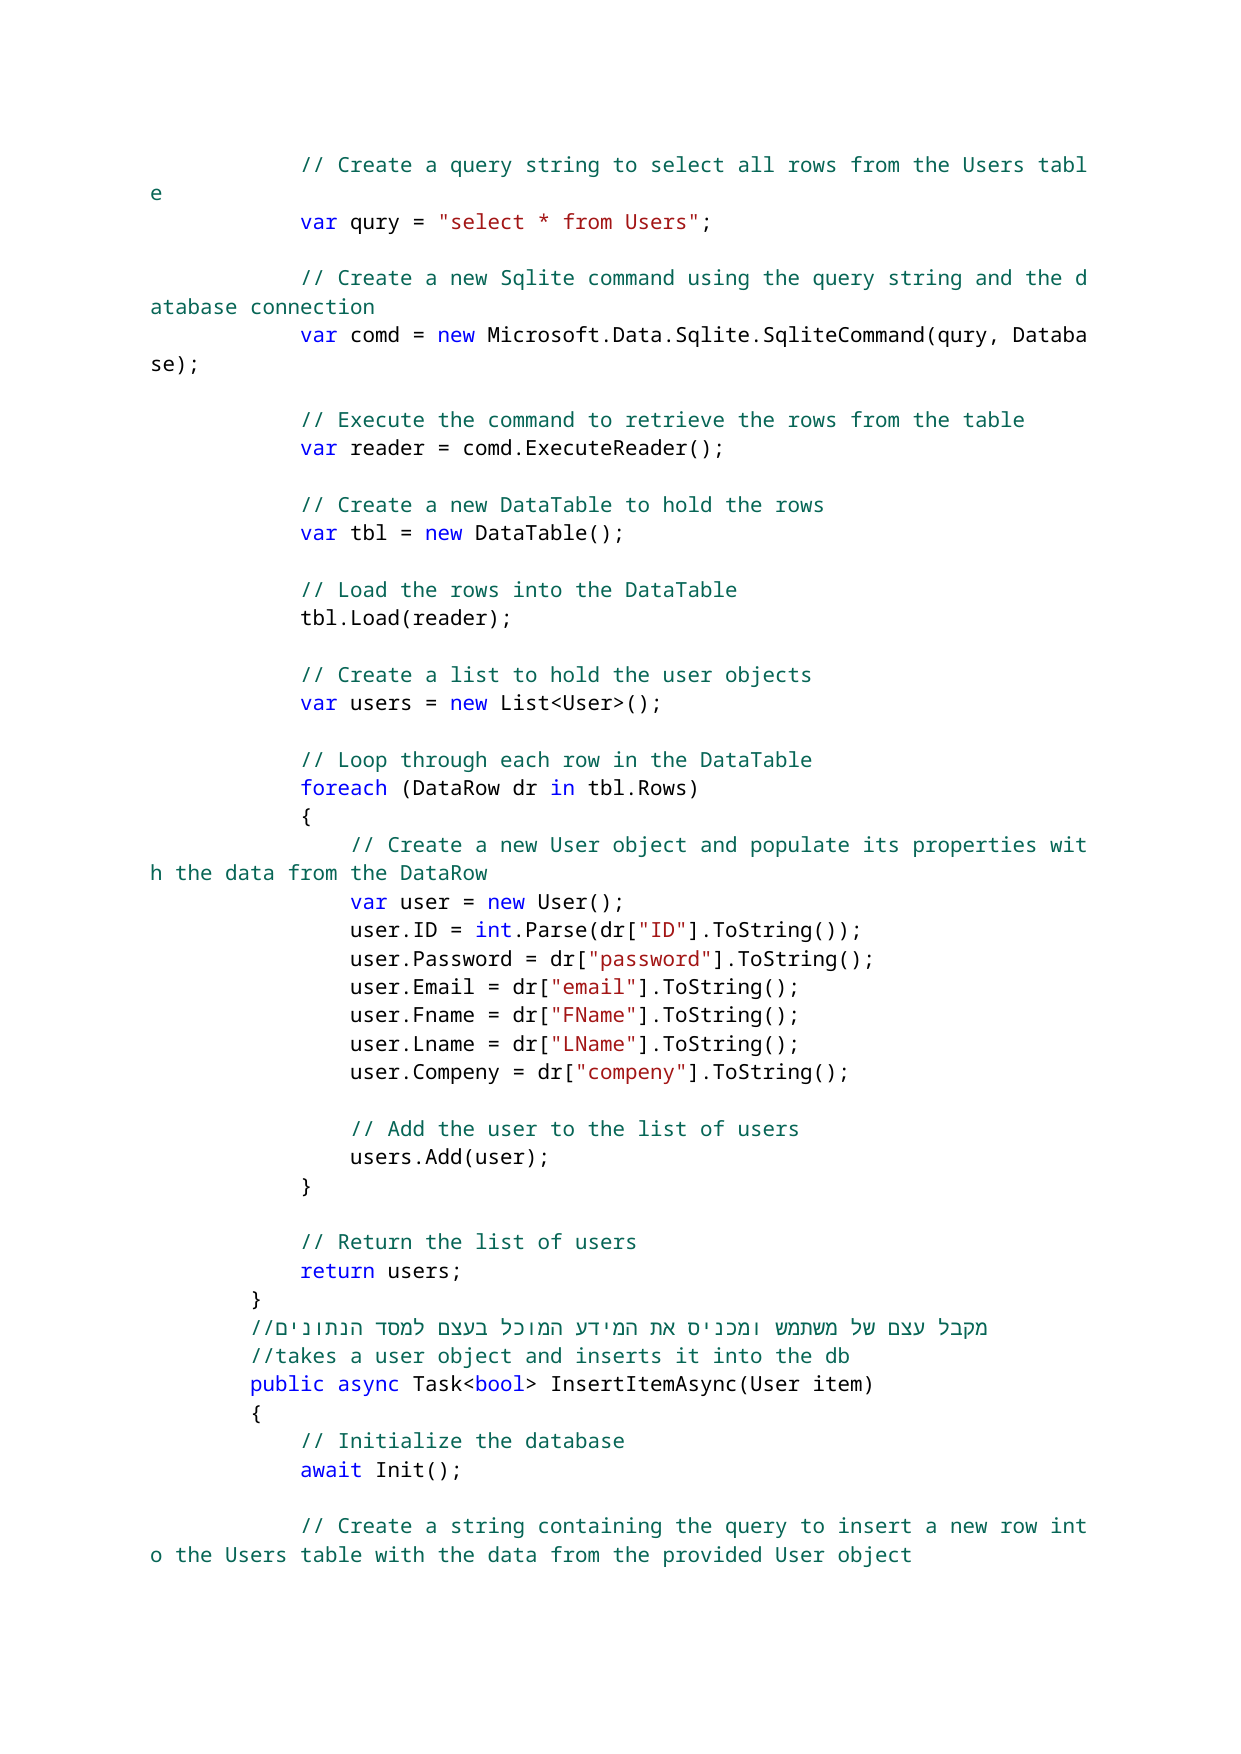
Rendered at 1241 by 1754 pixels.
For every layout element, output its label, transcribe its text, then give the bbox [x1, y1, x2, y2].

text user.ID = int.Parse(dr["ID"].ToString()); [150, 915, 1090, 944]
text await Init(); [150, 1455, 1090, 1483]
text // Execute the command to retrieve the rows from the table [150, 405, 1090, 433]
text var qury = "select * from Users"; [150, 207, 1090, 235]
text // Return the list of users [150, 1227, 1090, 1256]
text user.Email = dr["email"].ToString(); [150, 972, 1090, 1001]
text // Create a string containing the query to insert a new row into the Users table with the data from the provided User object [150, 1511, 1090, 1568]
text } [150, 1171, 1090, 1199]
text var reader = comd.ExecuteReader(); [150, 433, 1090, 462]
text // Loop through each row in the DataTable [150, 745, 1090, 773]
text //takes a user object and inserts it into the db [150, 1341, 1090, 1369]
text foreach (DataRow dr in tbl.Rows) [150, 773, 1090, 802]
text // Create a query string to select all rows from the Users table [150, 150, 1090, 207]
text { [150, 1398, 1090, 1426]
text // Create a list to hold the user objects [150, 660, 1090, 688]
text // Add the user to the list of users [150, 1114, 1090, 1142]
text // Initialize the database [150, 1426, 1090, 1455]
text user.Compeny = dr["compeny"].ToString(); [150, 1057, 1090, 1086]
text // Create a new User object and populate its properties with the data from the DataRow [150, 830, 1090, 887]
text var tbl = new DataTable(); [150, 518, 1090, 547]
text user.Lname = dr["LName"].ToString(); [150, 1029, 1090, 1057]
text return users; [150, 1256, 1090, 1284]
text // Create a new DataTable to hold the rows [150, 490, 1090, 518]
text { [150, 802, 1090, 830]
text public async Task<bool> InsertItemAsync(User item) [150, 1369, 1090, 1398]
text // Create a new Sqlite command using the query string and the database connection [150, 263, 1090, 320]
text } [150, 1284, 1090, 1313]
text user.Password = dr["password"].ToString(); [150, 944, 1090, 972]
text var comd = new Microsoft.Data.Sqlite.SqliteCommand(qury, Database); [150, 320, 1090, 377]
text //מקבל עצם של משתמש ומכניס את המידע המוכל בעצם למסד הנתונים [150, 1313, 1090, 1341]
text users.Add(user); [150, 1142, 1090, 1171]
text var users = new List<User>(); [150, 688, 1090, 717]
text var user = new User(); [150, 887, 1090, 915]
text tbl.Load(reader); [150, 603, 1090, 632]
text // Load the rows into the DataTable [150, 575, 1090, 603]
text user.Fname = dr["FName"].ToString(); [150, 1001, 1090, 1029]
